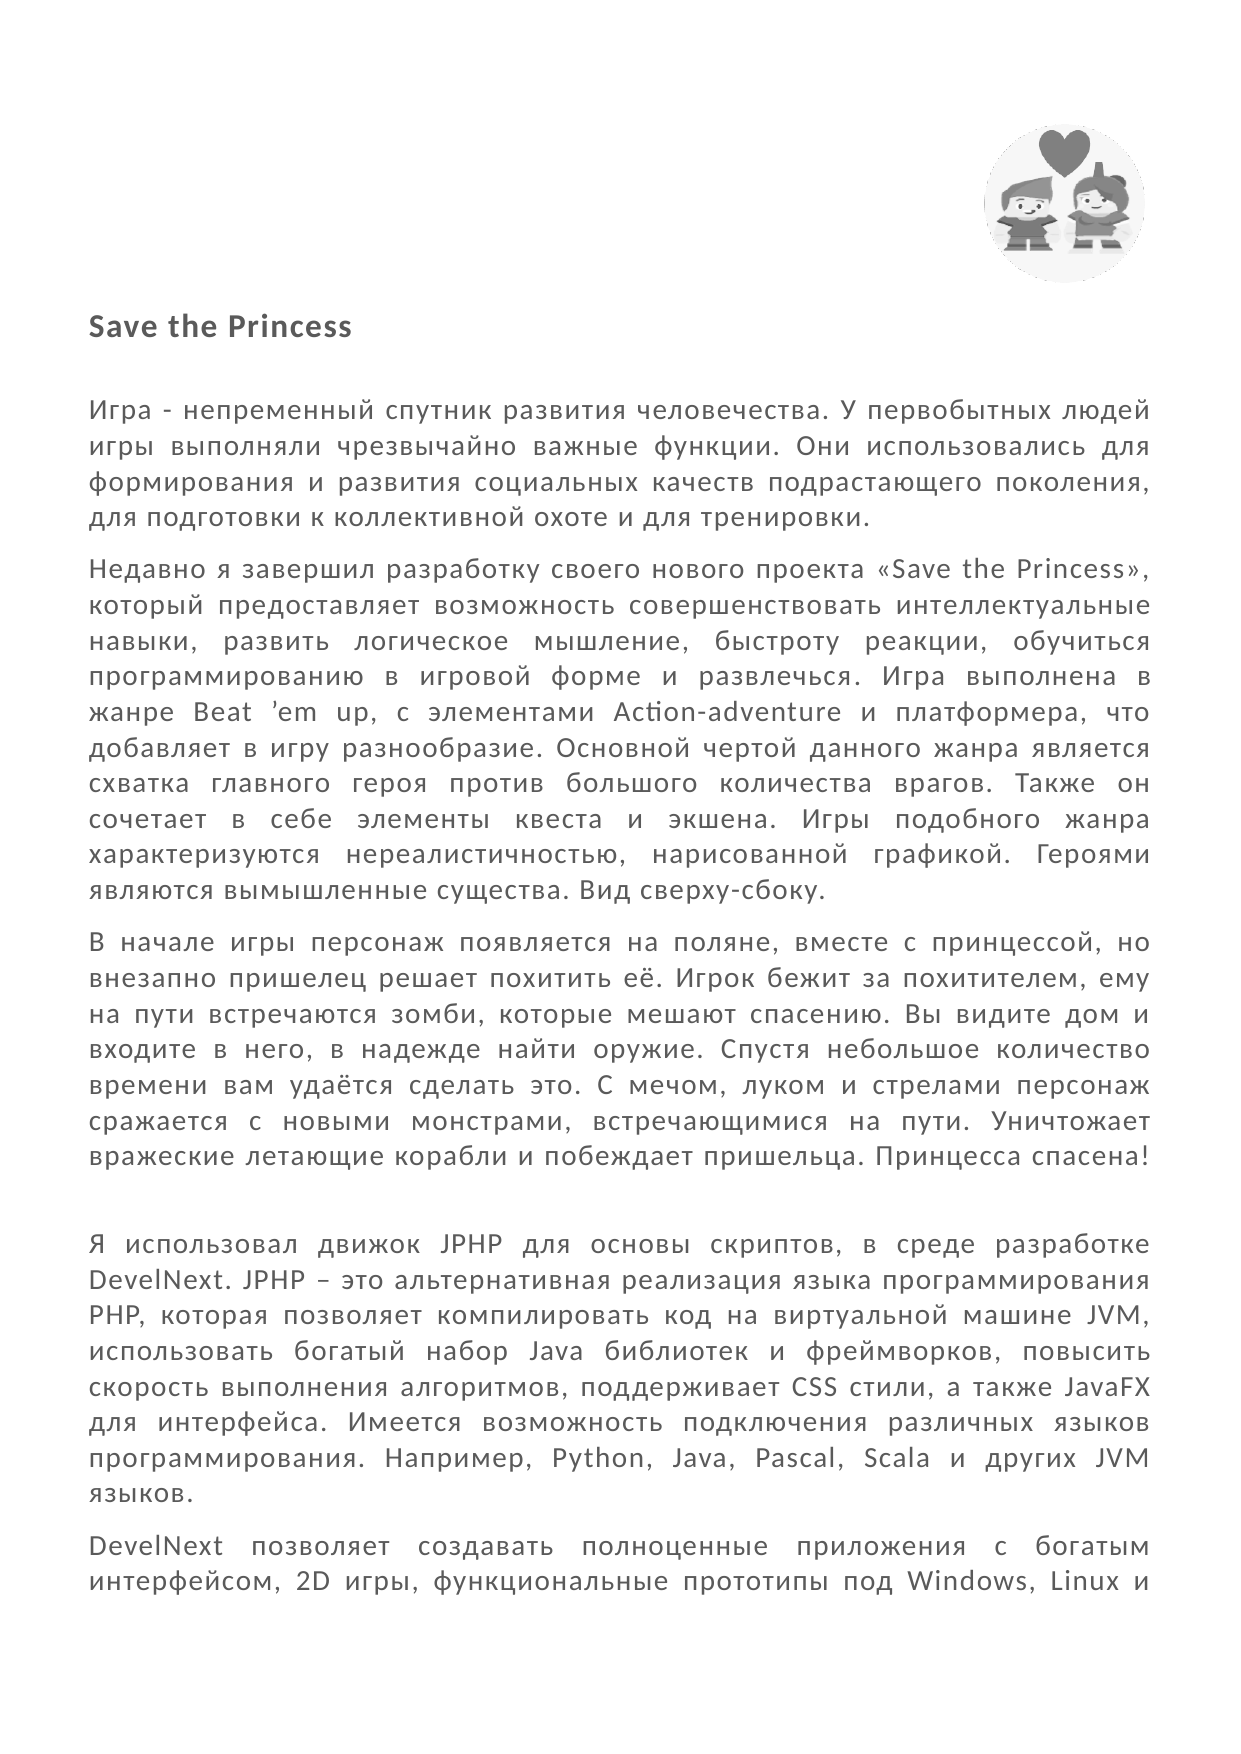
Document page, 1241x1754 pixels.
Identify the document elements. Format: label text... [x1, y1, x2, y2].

subtitle Я использовал движок JPHP для основы скриптов, в среде разработке DevelNext. JPHP – это альтернативная реализация языка программирования PHP, которая позволяет компилировать код на виртуальной машине JVM, использовать богатый набор Java библиотек и фреймворков, повысить скорость выполнения алгоритмов, поддерживает CSS стили, а также JavaFX для интерфейса. Имеется возможность подключения различных языков программирования. Например, Python, Java, Pascal, Scala и других JVM языков. [89, 1225, 1152, 1510]
subtitle Игра - непременный спутник развития человечества. У первобытных людей игры выполняли чрезвычайно важные функции. Они использовались для формирования и развития социальных качеств подрастающего поколения, для подготовки к коллективной охоте и для тренировки. [89, 391, 1152, 534]
subtitle Недавно я завершил разработку своего нового проекта «Save the Princess», который предоставляет возможность совершенствовать интеллектуальные навыки, развить логическое мышление, быстроту реакции, обучиться программированию в игровой форме и развлечься. Игра выполнена в жанре Beat ’em up, с элементами Action-adventure и платформера, что добавляет в игру разнообразие. Основной чертой данного жанра является схватка главного героя против большого количества врагов. Также он сочетает в себе элементы квеста и экшена. Игры подобного жанра характеризуются нереалистичностью, нарисованной графикой. Героями являются вымышленные существа. Вид сверху-сбоку. [89, 551, 1152, 907]
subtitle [89, 1527, 1152, 1598]
subtitle Save the Princess [89, 305, 1152, 346]
picture [976, 118, 1152, 289]
subtitle В начале игры персонаж появляется на поляне, вместе с принцессой, но внезапно пришелец решает похитить её. Игрок бежит за похитителем, ему на пути встречаются зомби, которые мешают спасению. Вы видите дом и входите в него, в надежде найти оружие. Спустя небольшое количество времени вам удаётся сделать это. С мечом, луком и стрелами персонаж сражается с новыми монстрами, встречающимися на пути. Уничтожает вражеские летающие корабли и побеждает пришельца. Принцесса спасена! [89, 923, 1152, 1208]
